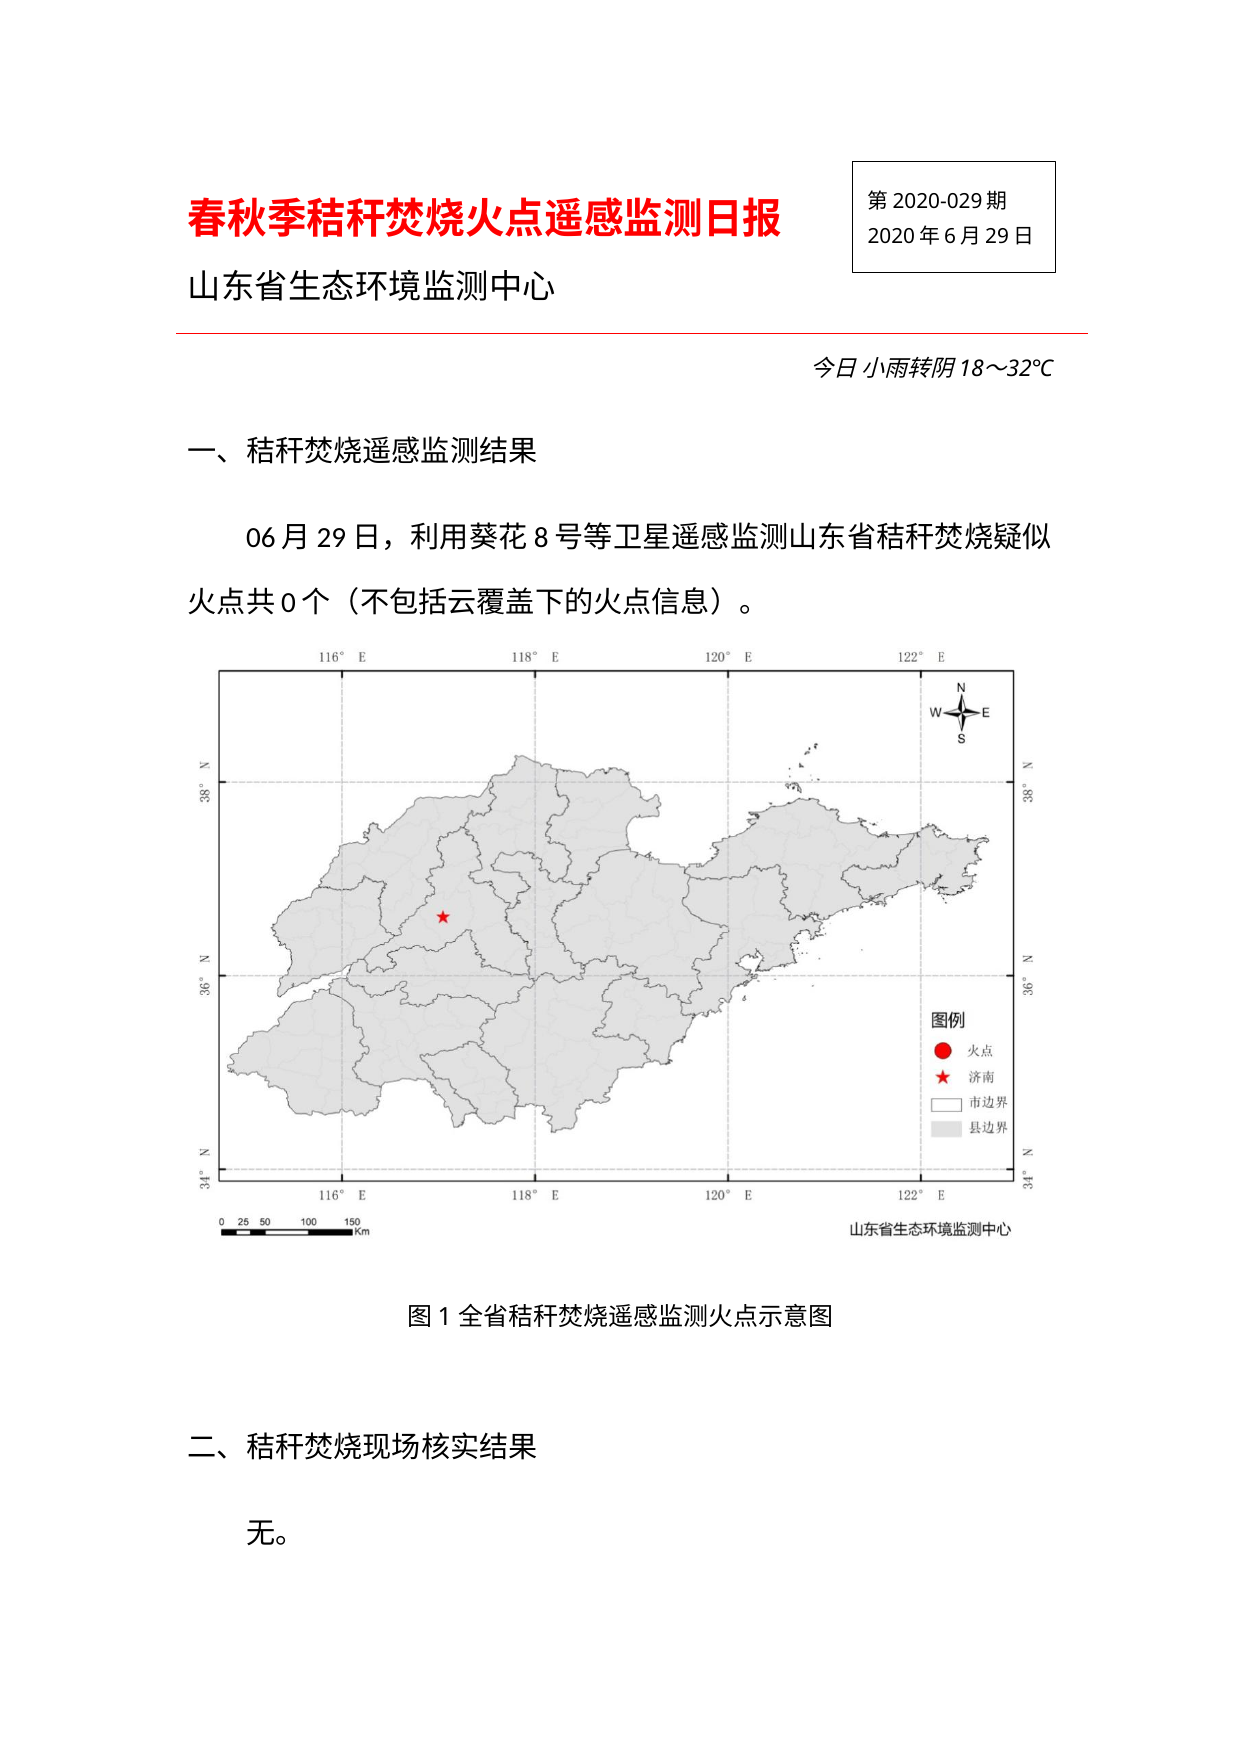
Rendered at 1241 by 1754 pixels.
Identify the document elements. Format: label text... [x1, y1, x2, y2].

table_cell 山东省生态环境监测中心 [176, 250, 822, 333]
text 无。 [187, 1498, 1053, 1563]
subtitle 二、秸秆焚烧现场核实结果 [187, 1412, 1053, 1477]
subtitle 一、秸秆焚烧遥感监测结果 [187, 416, 1053, 481]
picture [187, 632, 1053, 1257]
text 06月29日，利用葵花8号等卫星遥感监测山东省秸秆焚烧疑似火点共0个（不包括云覆盖下的火点信息）。 [187, 502, 1053, 632]
subtitle 今日 小雨转阴 18～32℃ [187, 334, 1053, 399]
text 图1 全省秸秆焚烧遥感监测火点示意图 [187, 1282, 1053, 1347]
table_header 春秋季秸秆焚烧火点遥感监测日报 [176, 162, 822, 250]
table_header [823, 162, 1088, 333]
